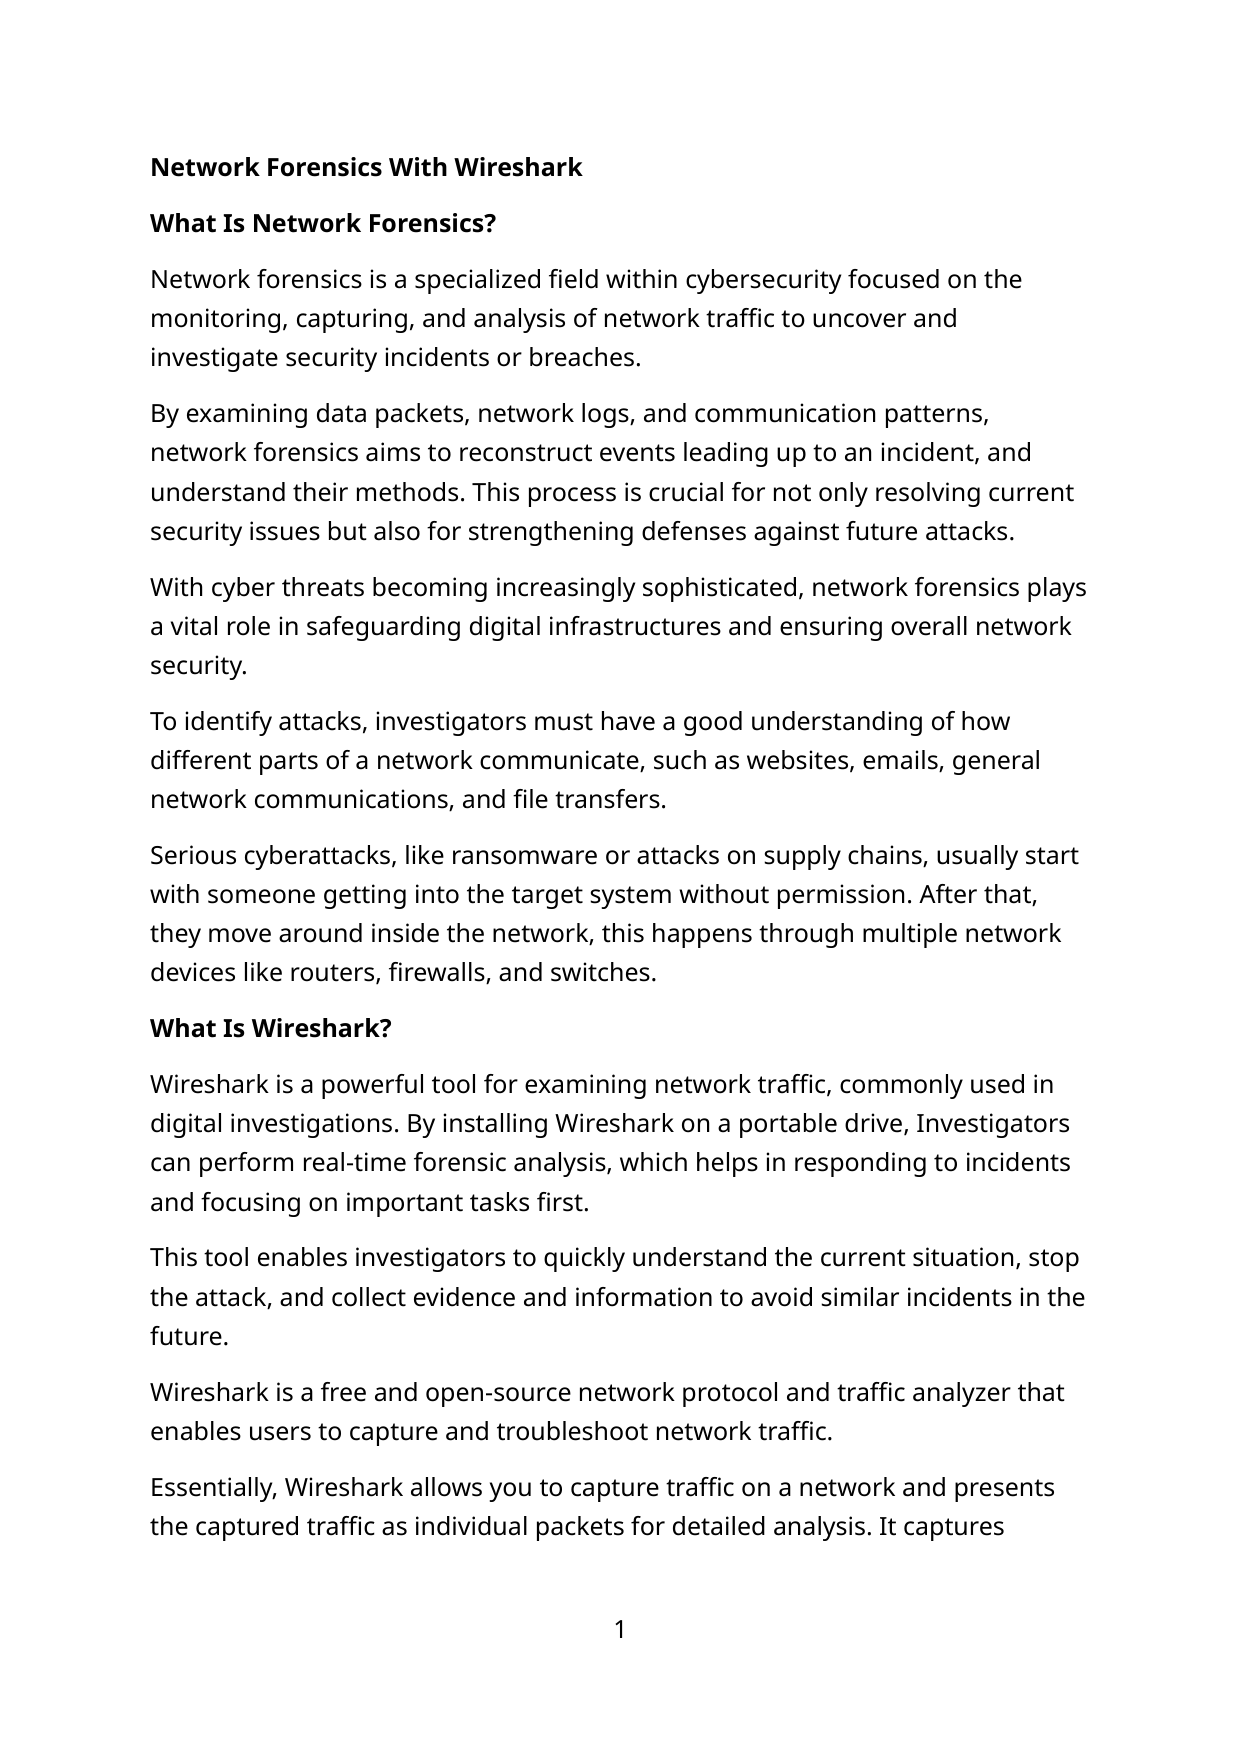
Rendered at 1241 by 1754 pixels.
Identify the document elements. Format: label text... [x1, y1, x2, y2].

text Network Forensics With Wireshark [150, 150, 1090, 184]
text To identify attacks, investigators must have a good understanding of how different parts of a network communicate, such as websites, emails, general network communications, and file transfers. [150, 703, 1090, 816]
text Wireshark is a free and open-source network protocol and traffic analyzer that enables users to capture and troubleshoot network traffic. [150, 1374, 1090, 1447]
text Wireshark is a powerful tool for examining network traffic, commonly used in digital investigations. By installing Wireshark on a portable drive, Investigators can perform real-time forensic analysis, which helps in responding to incidents and focusing on important tasks first. [150, 1067, 1090, 1218]
text What Is Network Forensics? [150, 206, 1090, 240]
text This tool enables investigators to quickly understand the current situation, stop the attack, and collect evidence and information to avoid similar incidents in the future. [150, 1240, 1090, 1352]
text With cyber threats becoming increasingly sophisticated, network forensics plays a vital role in safeguarding digital infrastructures and ensuring overall network security. [150, 569, 1090, 682]
text What Is Wireshark? [150, 1011, 1090, 1045]
text Network forensics is a specialized field within cybersecurity focused on the monitoring, capturing, and analysis of network traffic to uncover and investigate security incidents or breaches. [150, 262, 1090, 374]
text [150, 1469, 1090, 1542]
text Serious cyberattacks, like ransomware or attacks on supply chains, usually start with someone getting into the target system without permission. After that, they move around inside the network, this happens through multiple network devices like routers, firewalls, and switches. [150, 837, 1090, 989]
text By examining data packets, network logs, and communication patterns, network forensics aims to reconstruct events leading up to an incident, and understand their methods. This process is crucial for not only resolving current security issues but also for strengthening defenses against future attacks. [150, 396, 1090, 547]
